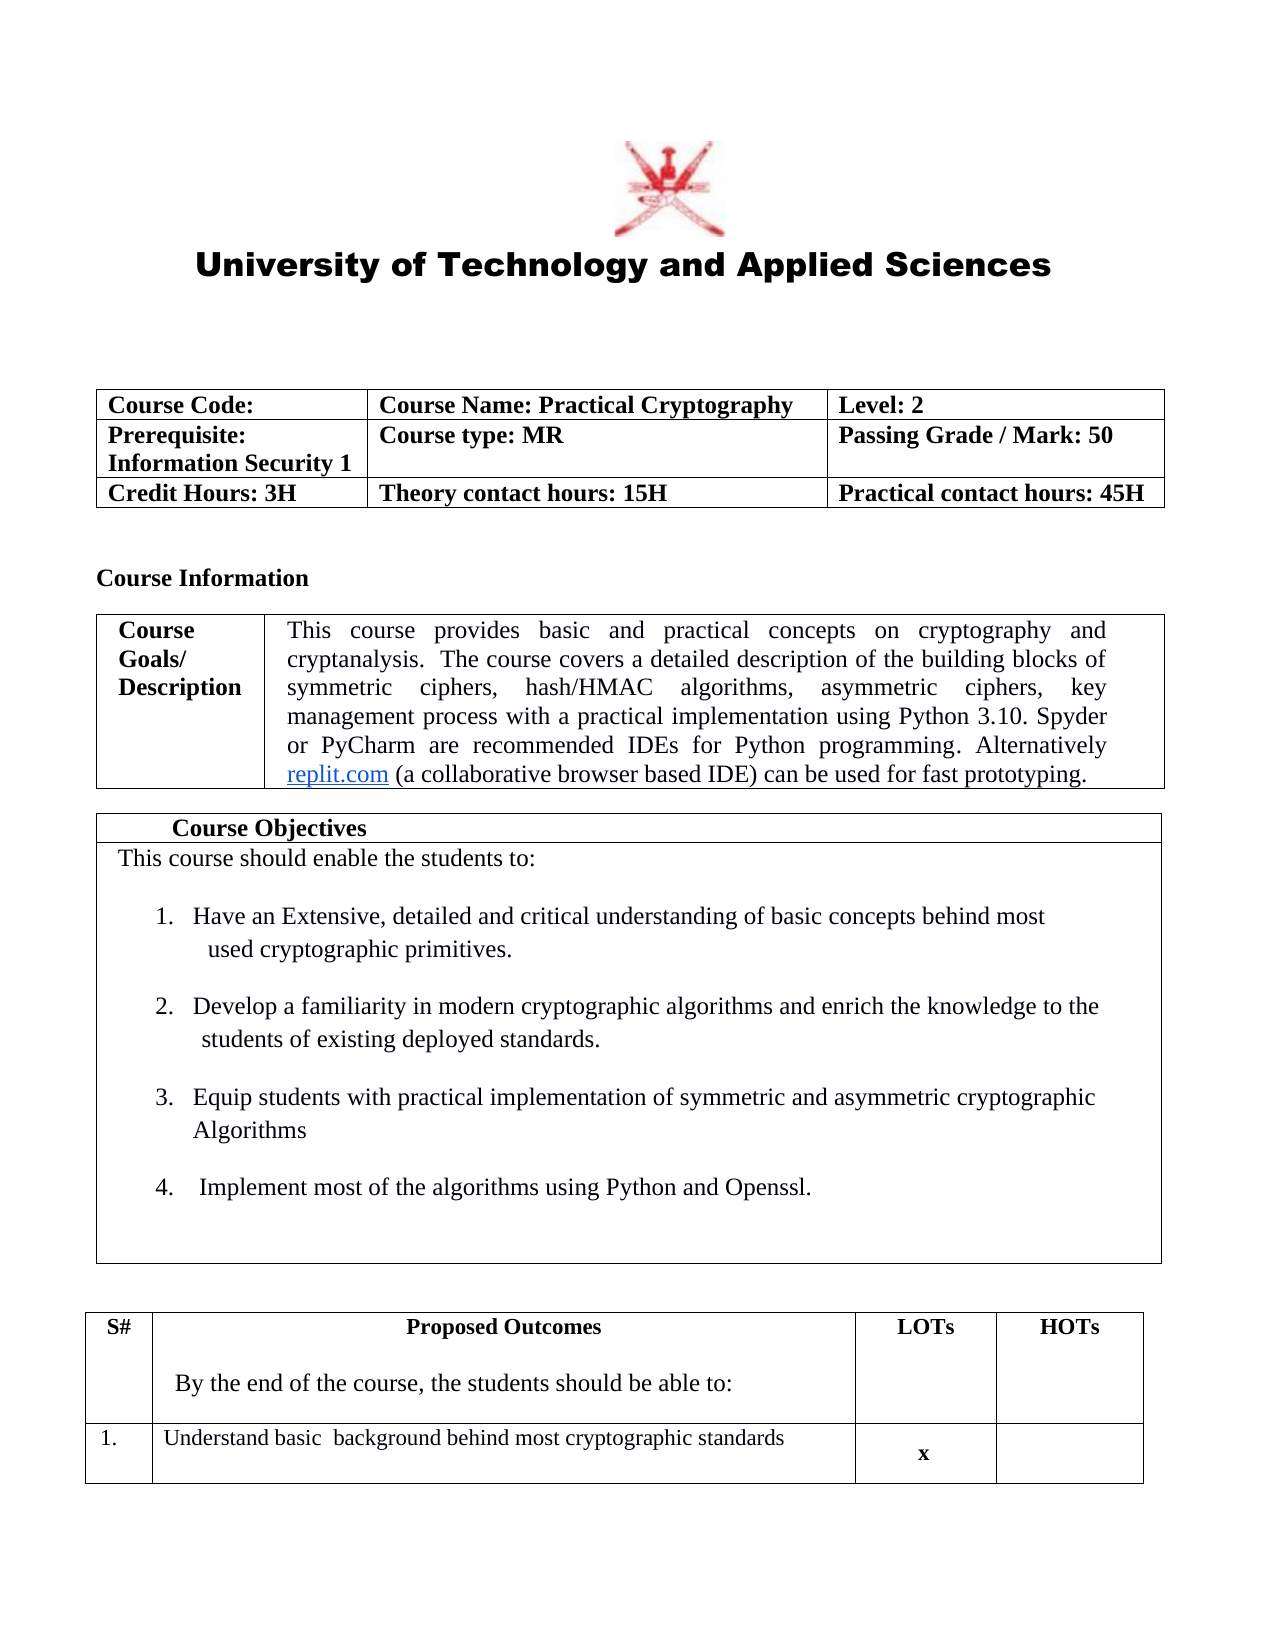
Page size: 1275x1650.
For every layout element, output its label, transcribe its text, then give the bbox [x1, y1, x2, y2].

table_cell x [856, 1424, 996, 1483]
table_header Course Name: Practical Cryptography [368, 390, 827, 419]
table_header LOTs [856, 1313, 996, 1423]
text Course Information [96, 563, 1239, 592]
table_cell Passing Grade / Mark: 50 [828, 420, 1164, 477]
table_header Proposed Outcomes By the end of the course, the students should be able to: [153, 1313, 855, 1423]
table_cell Course type: MR [368, 420, 827, 477]
title University of Technology and Applied Sciences [194, 246, 1148, 284]
table_header Course Goals/ Description [97, 615, 264, 787]
picture [614, 141, 728, 237]
table_cell Practical contact hours: 45H [828, 478, 1164, 507]
table_header HOTs [997, 1313, 1143, 1423]
table_header Level: 2 [828, 390, 1164, 419]
table_cell Theory contact hours: 15H [368, 478, 827, 507]
table_cell Understand basic background behind most cryptographic standards [153, 1424, 855, 1483]
table_header S# [86, 1313, 152, 1423]
table_header Course Code: [97, 390, 367, 419]
table_cell Prerequisite: Information Security 1 [97, 420, 367, 477]
table_cell [86, 1424, 152, 1483]
table_cell Credit Hours: 3H [97, 478, 367, 507]
table_header Course Objectives [97, 814, 1161, 842]
table_cell [997, 1424, 1143, 1483]
table_cell This course should enable the students to: Have an Extensive, detailed and critical understanding of basic concepts behind most used cryptographic primitives. Develop a familiarity in modern cryptographic algorithms and enrich the knowledge to the students of existing deployed standards. Equip students with practical implementation of symmetric and asymmetric cryptographic Algorithms Implement most of the algorithms using Python and Openssl. [97, 843, 1161, 1263]
table_header This course provides basic and practical concepts on cryptography and cryptanalysis. The course covers a detailed description of the building blocks of symmetric ciphers, hash/HMAC algorithms, asymmetric ciphers, key management process with a practical implementation using Python 3.10. Spyder or PyCharm are recommended IDEs for Python programming. Alternatively replit.com (a collaborative browser based IDE) can be used for fast prototyping. [265, 615, 1164, 787]
